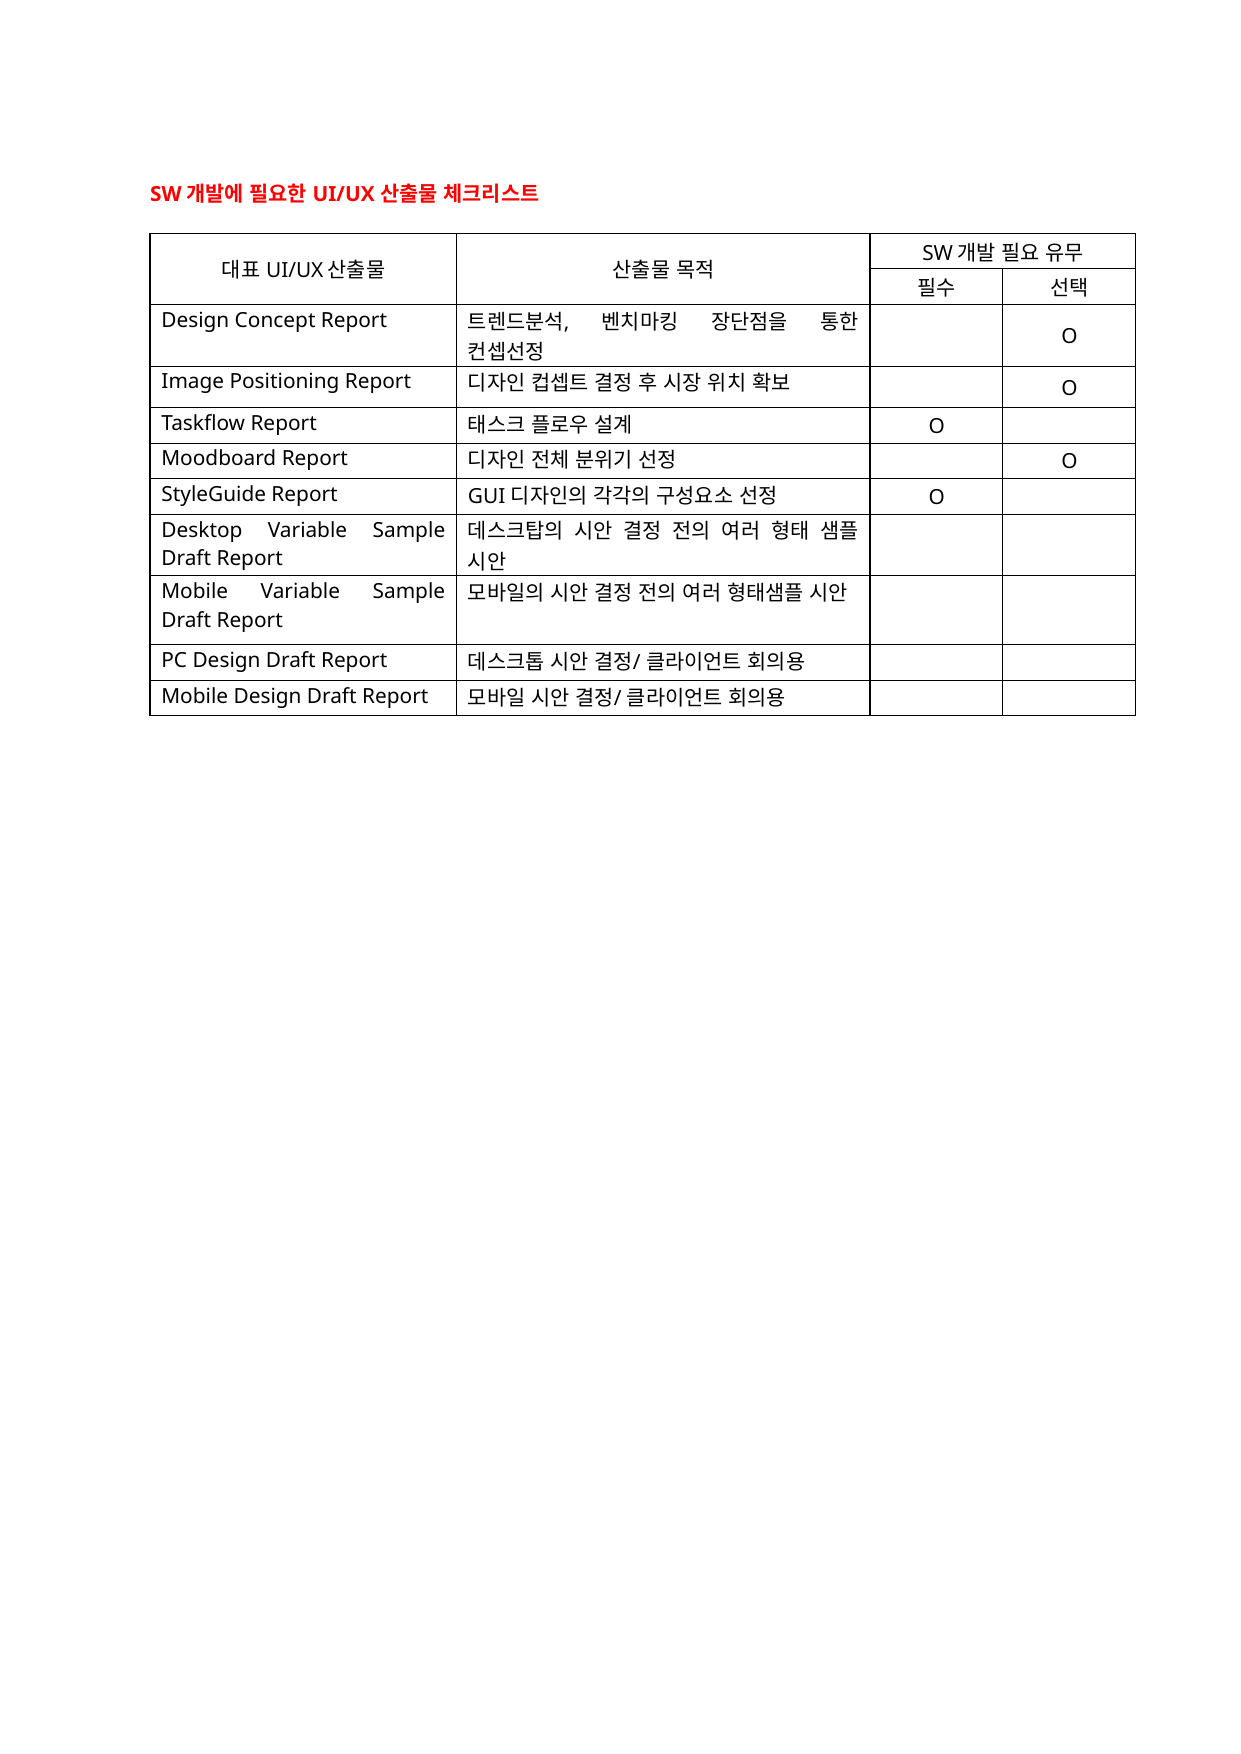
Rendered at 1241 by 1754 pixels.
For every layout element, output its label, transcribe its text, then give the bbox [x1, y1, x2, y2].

table_cell Image Positioning Report [151, 367, 456, 407]
table_cell [871, 444, 1002, 478]
table_cell [1003, 479, 1135, 514]
table_cell 트렌드분석, 벤치마킹 장단점을 통한 컨셉선정 [457, 305, 869, 366]
table_cell O [1003, 367, 1135, 407]
text SW개발에 필요한 UI/UX 산출물 체크리스트 [150, 177, 1090, 207]
table_cell 필수 [871, 269, 1002, 304]
table_cell GUI 디자인의 각각의 구성요소 선정 [457, 479, 869, 514]
table_cell [871, 367, 1002, 407]
table_cell 디자인 컵셉트 결정 후 시장 위치 확보 [457, 367, 869, 407]
table_cell 태스크 플로우 설계 [457, 408, 869, 442]
table_cell O [871, 479, 1002, 514]
table_header SW개발 필요 유무 [871, 234, 1135, 268]
table_cell [871, 681, 1002, 715]
table_cell 모바일의 시안 결정 전의 여러 형태샘플 시안 [457, 576, 869, 644]
table_cell Mobile Variable Sample Draft Report [151, 576, 456, 644]
table_cell 데스크탑의 시안 결정 전의 여러 형태 샘플 시안 [457, 515, 869, 575]
table_cell [1003, 515, 1135, 575]
table_cell [871, 305, 1002, 366]
table_header 대표 UI/UX산출물 [151, 234, 456, 304]
table_cell Desktop Variable Sample Draft Report [151, 515, 456, 575]
table_cell Mobile Design Draft Report [151, 681, 456, 715]
table_header 산출물 목적 [457, 234, 869, 304]
table_cell 데스크톱 시안 결정/ 클라이언트 회의용 [457, 645, 869, 680]
table_cell O [1003, 305, 1135, 366]
table_cell [871, 576, 1002, 644]
table_cell [1003, 645, 1135, 680]
table_cell 모바일 시안 결정/ 클라이언트 회의용 [457, 681, 869, 715]
table_cell 선택 [1003, 269, 1135, 304]
table_cell Design Concept Report [151, 305, 456, 366]
table_cell 디자인 전체 분위기 선정 [457, 444, 869, 478]
table_cell Moodboard Report [151, 444, 456, 478]
table_cell PC Design Draft Report [151, 645, 456, 680]
table_cell O [1003, 444, 1135, 478]
table_cell StyleGuide Report [151, 479, 456, 514]
table_cell [871, 515, 1002, 575]
table_cell [871, 645, 1002, 680]
table_cell [1003, 408, 1135, 442]
table_cell O [871, 408, 1002, 442]
table_cell [1003, 681, 1135, 715]
table_cell Taskflow Report [151, 408, 456, 442]
table_cell [1003, 576, 1135, 644]
